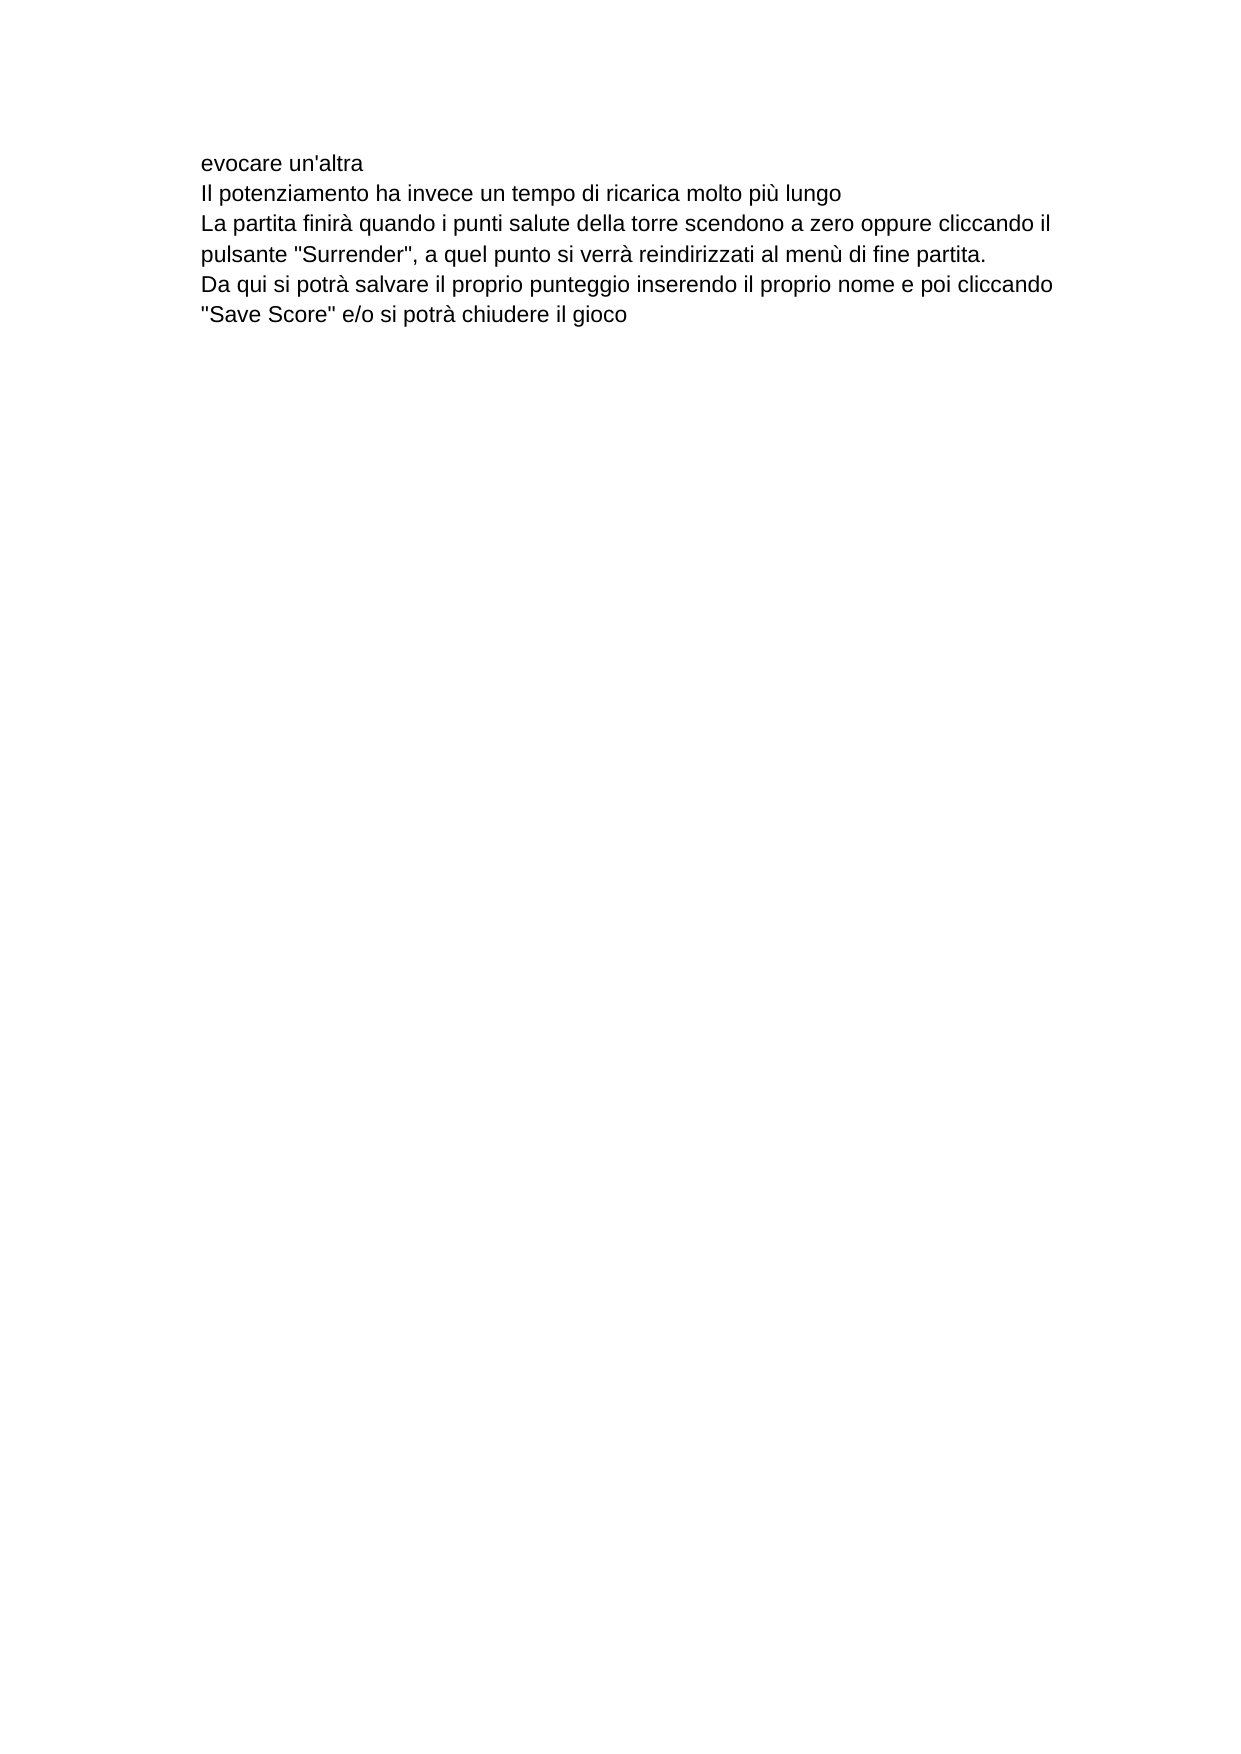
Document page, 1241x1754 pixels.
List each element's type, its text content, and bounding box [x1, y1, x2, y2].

text Il potenziamento ha invece un tempo di ricarica molto più lungo [150, 180, 1090, 207]
text "Save Score" e/o si potrà chiudere il gioco [150, 301, 1090, 327]
text pulsante "Surrender", a quel punto si verrà reindirizzati al menù di fine partita. [150, 241, 1090, 267]
text La partita finirà quando i punti salute della torre scendono a zero oppure cliccando il [150, 210, 1090, 237]
text evocare un'altra [150, 150, 1090, 176]
text Da qui si potrà salvare il proprio punteggio inserendo il proprio nome e poi cliccando [150, 271, 1090, 297]
